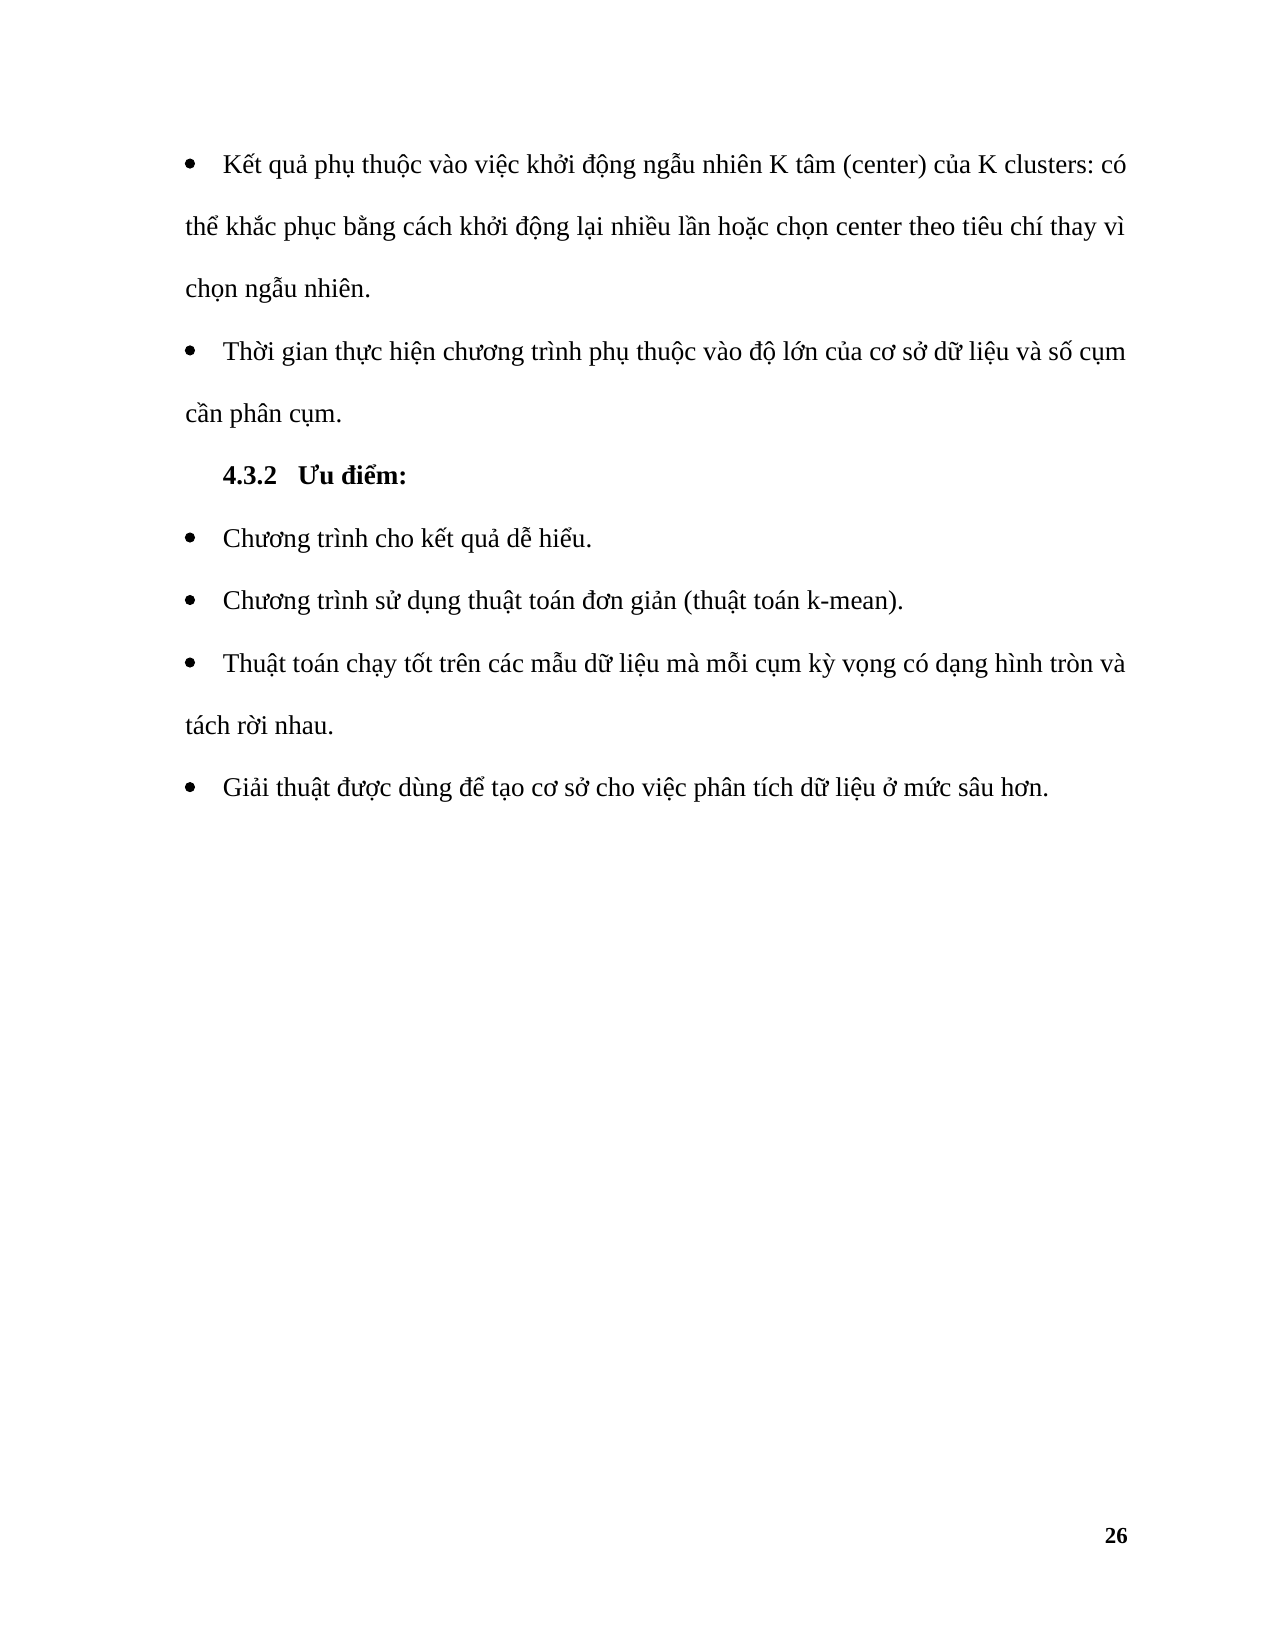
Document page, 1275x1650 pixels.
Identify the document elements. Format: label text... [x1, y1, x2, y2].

list Thuật toán chạy tốt trên các mẫu dữ liệu mà mỗi cụm kỳ vọng có dạng hình tròn và tách rời nhau. [185, 647, 1127, 740]
list Chương trình cho kết quả dễ hiểu. [185, 522, 1127, 553]
list Thời gian thực hiện chương trình phụ thuộc vào độ lớn của cơ sở dữ liệu và số cụm cần phân cụm. [185, 335, 1127, 428]
list Giải thuật được dùng để tạo cơ sở cho việc phân tích dữ liệu ở mức sâu hơn. [185, 771, 1127, 803]
subtitle Ưu điểm: [223, 459, 1127, 491]
list Kết quả phụ thuộc vào việc khởi động ngẫu nhiên K tâm (center) của K clusters: có thể khắc phục bằng cách khởi động lại nhiều lần hoặc chọn center theo tiêu chí thay vì chọn ngẫu nhiên. [185, 148, 1127, 303]
list Chương trình sử dụng thuật toán đơn giản (thuật toán k-mean). [185, 584, 1127, 615]
